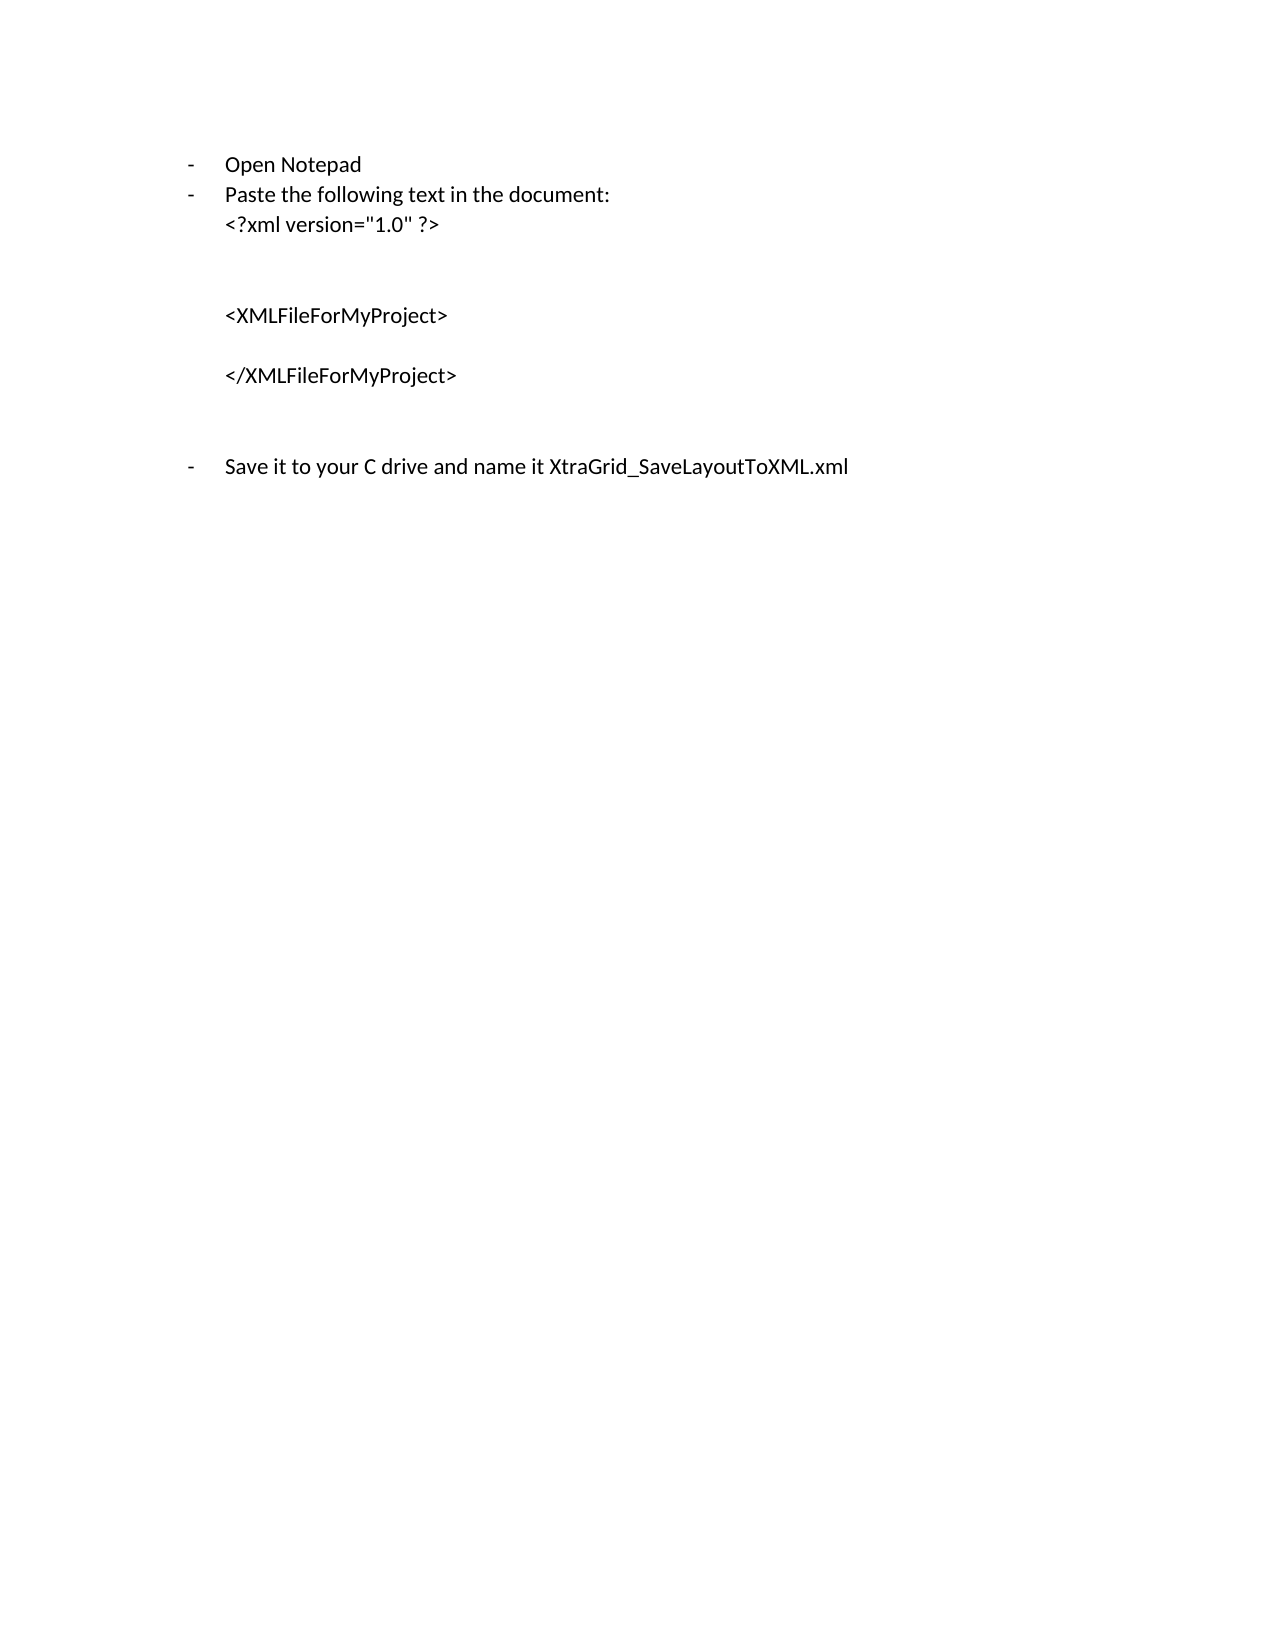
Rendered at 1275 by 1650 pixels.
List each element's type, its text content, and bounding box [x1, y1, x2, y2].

list <?xml version="1.0" ?> [225, 210, 1125, 238]
list Paste the following text in the document: [187, 180, 1125, 208]
list Open Notepad [187, 150, 1125, 178]
list </XMLFileForMyProject> [225, 361, 1125, 389]
list Save it to your C drive and name it XtraGrid_SaveLayoutToXML.xml [187, 452, 1125, 480]
list <XMLFileForMyProject> [225, 301, 1125, 329]
